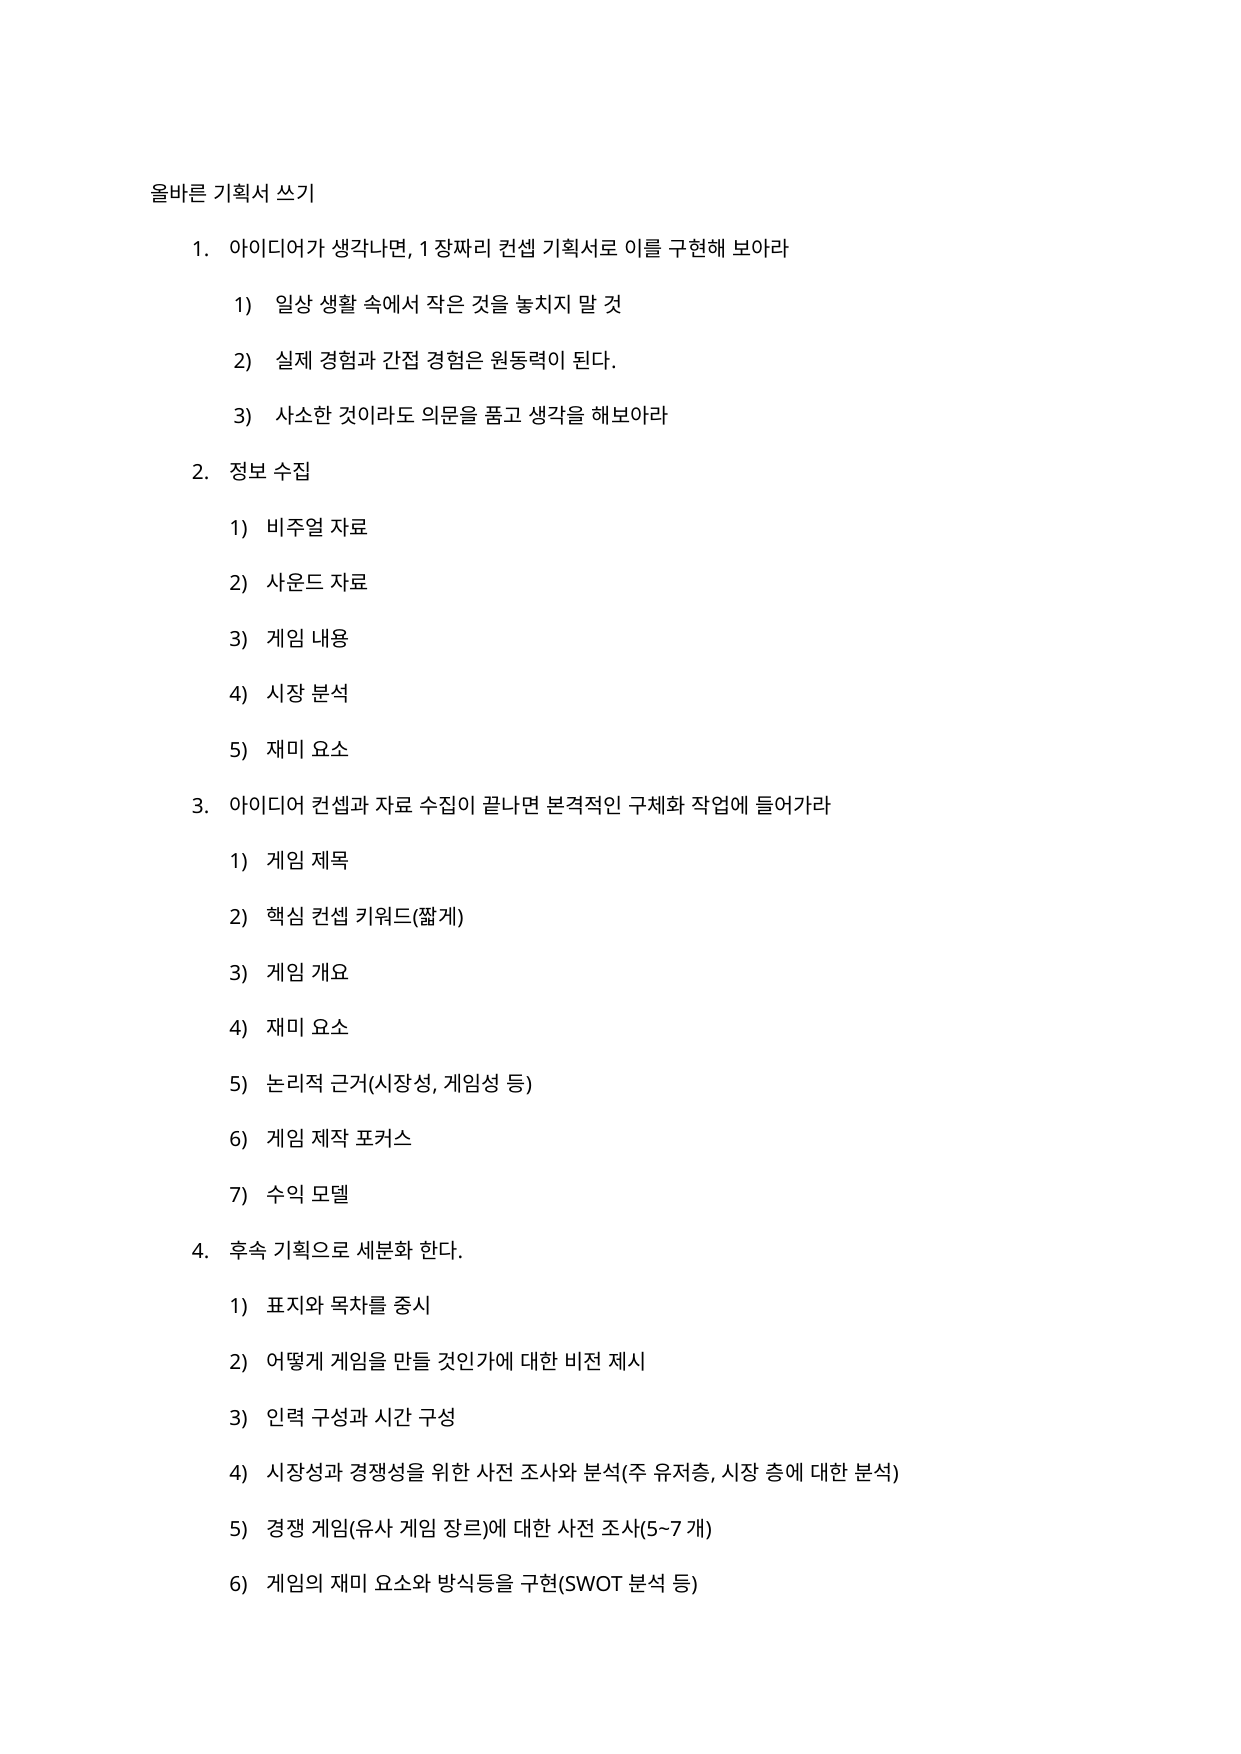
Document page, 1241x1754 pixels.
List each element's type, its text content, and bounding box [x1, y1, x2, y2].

list 재미 요소 [229, 733, 1090, 764]
list 재미 요소 [229, 1011, 1090, 1042]
list 정보 수집 [192, 455, 1090, 486]
text 올바른 기획서 쓰기 [150, 177, 1090, 207]
list 경쟁 게임(유사 게임 장르)에 대한 사전 조사(5~7개) [229, 1512, 1090, 1542]
list 게임 개요 [229, 956, 1090, 986]
list 시장 분석 [229, 678, 1090, 708]
list 핵심 컨셉 키워드(짧게) [229, 900, 1090, 931]
list 아이디어가 생각나면, 1장짜리 컨셉 기획서로 이를 구현해 보아라 [192, 233, 1090, 263]
list 인력 구성과 시간 구성 [229, 1401, 1090, 1431]
list 실제 경험과 간접 경험은 원동력이 된다. [233, 344, 1090, 374]
list 사소한 것이라도 의문을 품고 생각을 해보아라 [233, 399, 1090, 430]
list 수익 모델 [229, 1178, 1090, 1209]
list 게임의 재미 요소와 방식등을 구현(SWOT 분석 등) [229, 1568, 1090, 1598]
list 일상 생활 속에서 작은 것을 놓치지 말 것 [233, 288, 1090, 319]
list 논리적 근거(시장성, 게임성 등) [229, 1067, 1090, 1097]
list 시장성과 경쟁성을 위한 사전 조사와 분석(주 유저층, 시장 층에 대한 분석) [229, 1456, 1090, 1487]
list 후속 기획으로 세분화 한다. [192, 1234, 1090, 1264]
list 비주얼 자료 [229, 511, 1090, 541]
list 아이디어 컨셉과 자료 수집이 끝나면 본격적인 구체화 작업에 들어가라 [192, 789, 1090, 819]
list 어떻게 게임을 만들 것인가에 대한 비전 제시 [229, 1345, 1090, 1376]
list 게임 제목 [229, 844, 1090, 875]
list 게임 제작 포커스 [229, 1123, 1090, 1153]
list 표지와 목차를 중시 [229, 1289, 1090, 1320]
list 사운드 자료 [229, 566, 1090, 597]
list 게임 내용 [229, 622, 1090, 652]
